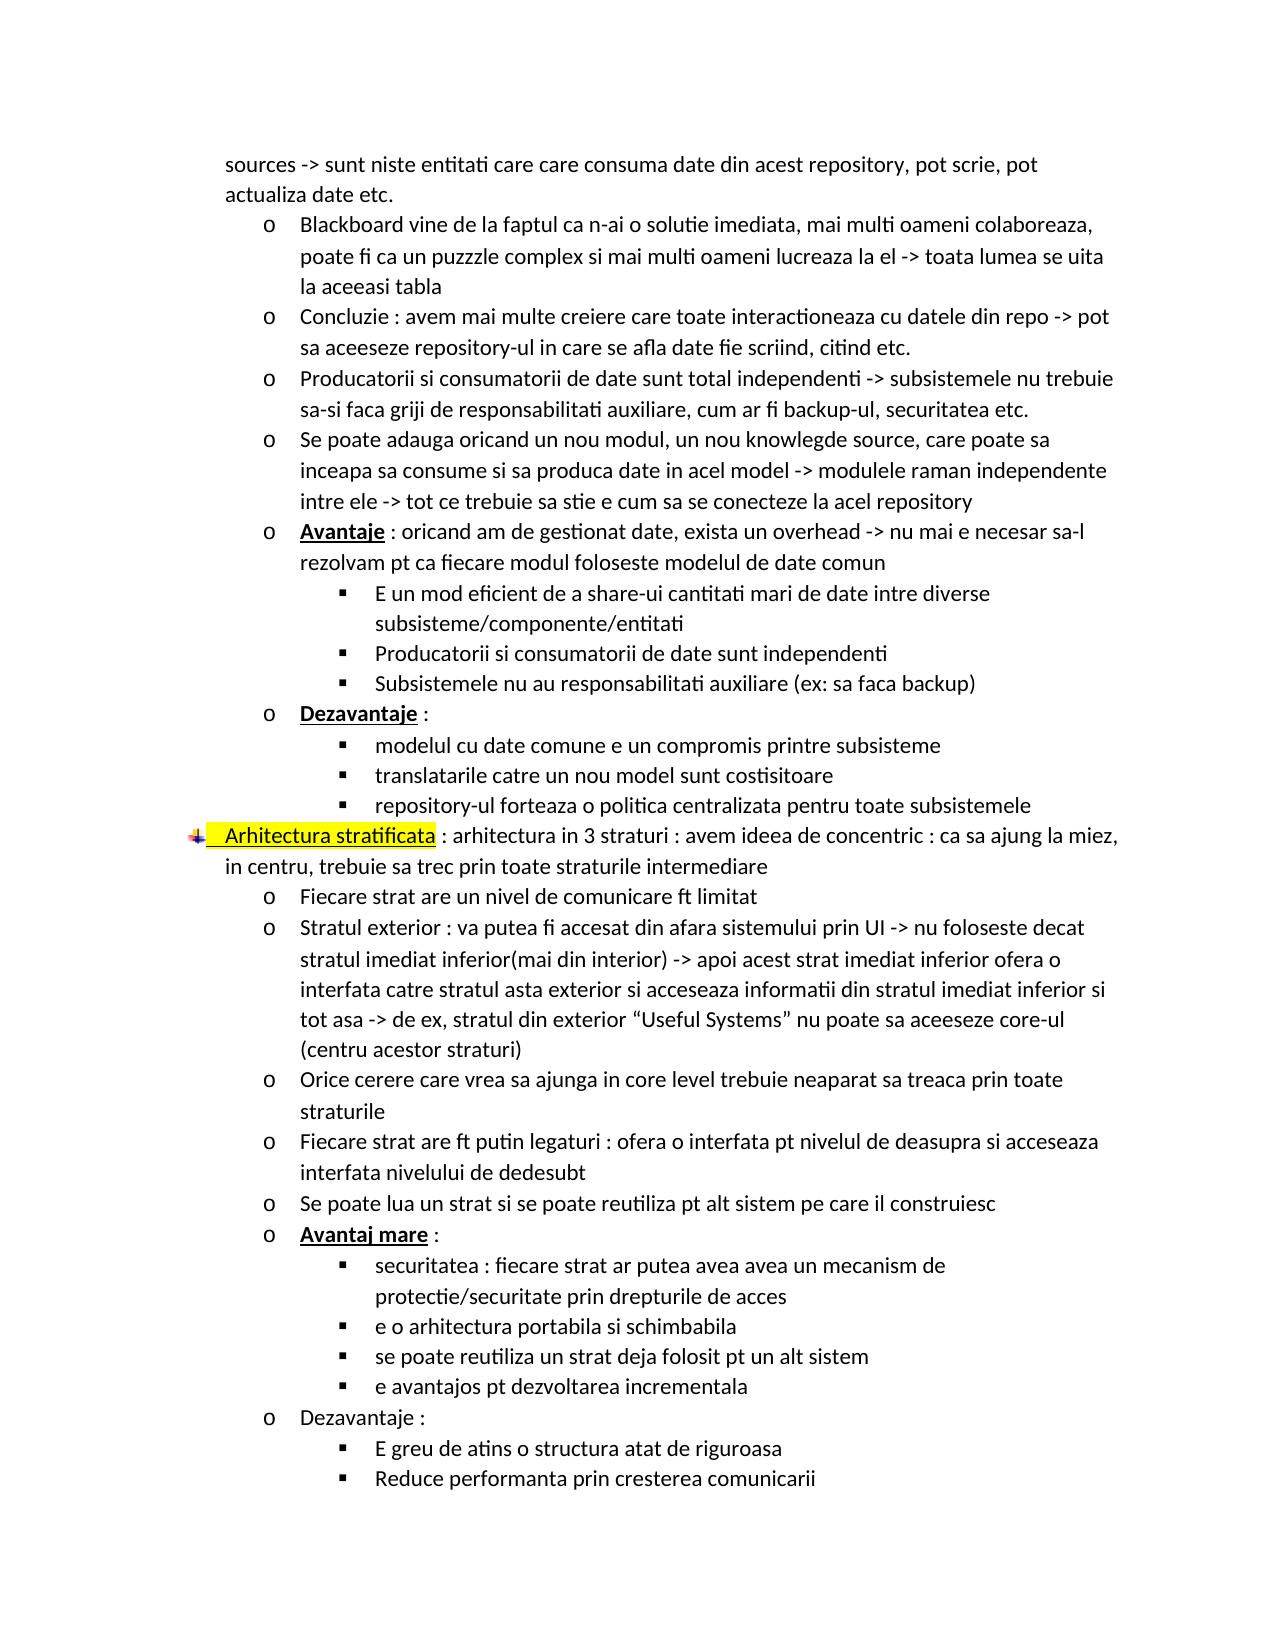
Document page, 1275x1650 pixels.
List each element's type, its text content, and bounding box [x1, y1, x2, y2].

list Producatorii si consumatorii de date sunt independenti [337, 639, 1125, 667]
list Dezavantaje : [262, 699, 1125, 729]
list Fiecare strat are ft putin legaturi : ofera o interfata pt nivelul de deasupra si acceseaza interfata nivelului de dedesubt [262, 1127, 1125, 1187]
list Concluzie : avem mai multe creiere care toate interactioneaza cu datele din repo -> pot sa aceeseze repository-ul in care se afla date fie scriind, citind etc. [262, 302, 1125, 362]
list Producatorii si consumatorii de date sunt total independenti -> subsistemele nu trebuie sa-si faca griji de responsabilitati auxiliare, cum ar fi backup-ul, securitatea etc. [262, 364, 1125, 423]
list E un mod eficient de a share-ui cantitati mari de date intre diverse subsisteme/componente/entitati [337, 579, 1125, 637]
list Blackboard vine de la faptul ca n-ai o solutie imediata, mai multi oameni colaboreaza, poate fi ca un puzzzle complex si mai multi oameni lucreaza la el -> toata lumea se uita la aceeasi tabla [262, 210, 1125, 300]
list e o arhitectura portabila si schimbabila [337, 1312, 1125, 1340]
list Stratul exterior : va putea fi accesat din afara sistemului prin UI -> nu foloseste decat stratul imediat inferior(mai din interior) -> apoi acest strat imediat inferior ofera o interfata catre stratul asta exterior si acceseaza informatii din stratul imediat inferior si tot asa -> de ex, stratul din exterior “Useful Systems” nu poate sa aceeseze core-ul (centru acestor straturi) [262, 913, 1125, 1063]
list translatarile catre un nou model sunt costisitoare [337, 761, 1125, 789]
list modelul cu date comune e un compromis printre subsisteme [337, 731, 1125, 759]
list Avantaje : oricand am de gestionat date, exista un overhead -> nu mai e necesar sa-l rezolvam pt ca fiecare modul foloseste modelul de date comun [262, 517, 1125, 576]
list Orice cerere care vrea sa ajunga in core level trebuie neaparat sa treaca prin toate straturile [262, 1066, 1125, 1125]
list Se poate lua un strat si se poate reutiliza pt alt sistem pe care il construiesc [262, 1189, 1125, 1218]
picture [188, 827, 206, 844]
list securitatea : fiecare strat ar putea avea avea un mecanism de protectie/securitate prin drepturile de acces [337, 1252, 1125, 1310]
list repository-ul forteaza o politica centralizata pentru toate subsistemele [337, 791, 1125, 819]
list Reduce performanta prin cresterea comunicarii [337, 1464, 1125, 1492]
list Avantaj mare : [262, 1220, 1125, 1249]
list Subsistemele nu au responsabilitati auxiliare (ex: sa faca backup) [337, 669, 1125, 697]
list Dezavantaje : [262, 1403, 1125, 1432]
list Fiecare strat are un nivel de comunicare ft limitat [262, 882, 1125, 911]
list Arhitectura stratificata : arhitectura in 3 straturi : avem ideea de concentric : ca sa ajung la miez, in centru, trebuie sa trec prin toate straturile intermediare [187, 822, 1125, 880]
list se poate reutiliza un strat deja folosit pt un alt sistem [337, 1342, 1125, 1370]
list E greu de atins o structura atat de riguroasa [337, 1434, 1125, 1462]
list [187, 150, 1125, 208]
list e avantajos pt dezvoltarea incrementala [337, 1372, 1125, 1401]
list Se poate adauga oricand un nou modul, un nou knowlegde source, care poate sa inceapa sa consume si sa produca date in acel model -> modulele raman independente intre ele -> tot ce trebuie sa stie e cum sa se conecteze la acel repository [262, 425, 1125, 515]
